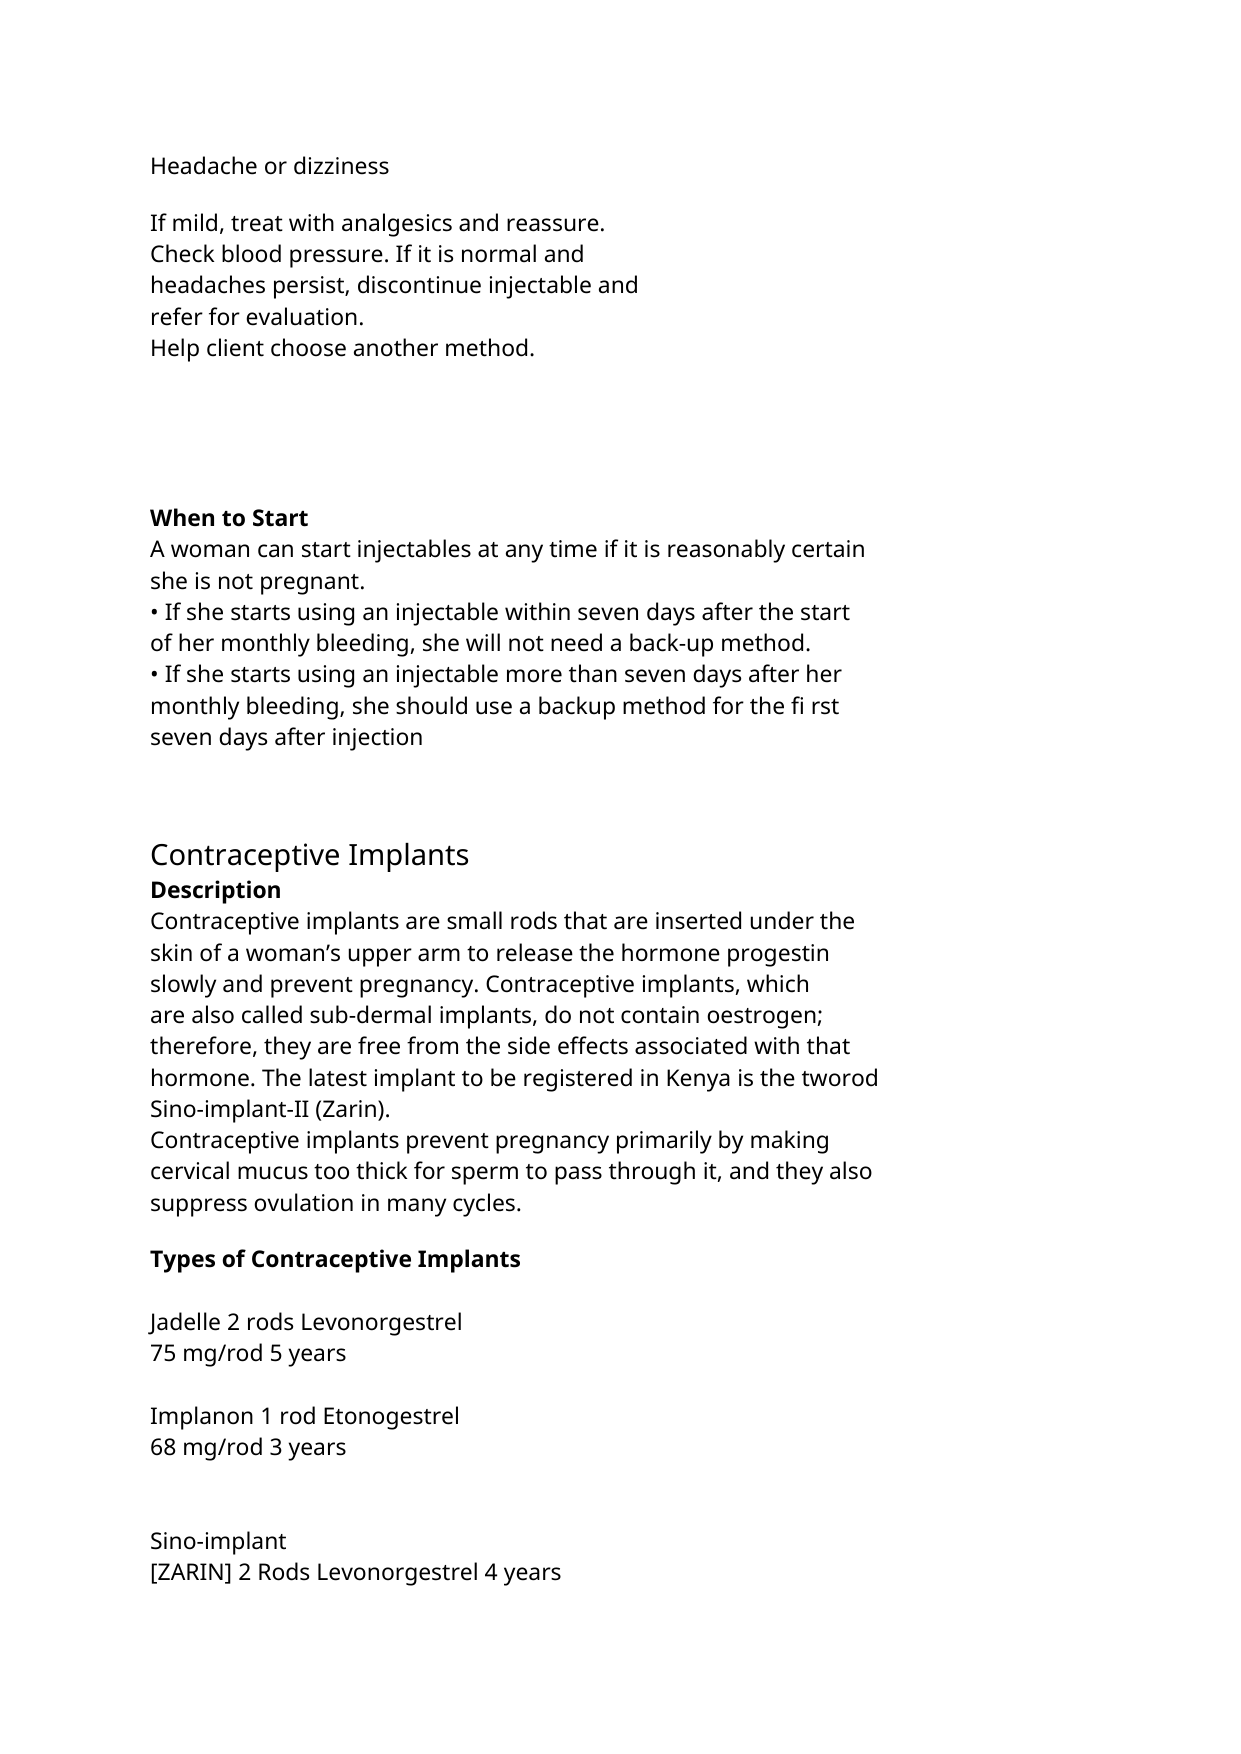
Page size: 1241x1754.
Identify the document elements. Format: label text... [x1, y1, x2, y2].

text refer for evaluation. [150, 301, 1090, 332]
text monthly bleeding, she should use a backup method for the fi rst [150, 689, 1090, 721]
text • If she starts using an injectable within seven days after the start [150, 596, 1090, 627]
text hormone. The latest implant to be registered in Kenya is the tworod [150, 1062, 1090, 1093]
text Sino-implant [150, 1524, 1090, 1556]
text slowly and prevent pregnancy. Contraceptive implants, which [150, 968, 1090, 999]
text Contraceptive implants are small rods that are inserted under the [150, 905, 1090, 937]
text Contraceptive implants prevent pregnancy primarily by making [150, 1124, 1090, 1155]
text headaches persist, discontinue injectable and [150, 269, 1090, 301]
text therefore, they are free from the side effects associated with that [150, 1030, 1090, 1062]
text suppress ovulation in many cycles. [150, 1187, 1090, 1218]
text seven days after injection [150, 721, 1090, 752]
text cervical mucus too thick for sperm to pass through it, and they also [150, 1155, 1090, 1187]
text Implanon 1 rod Etonogestrel [150, 1399, 1090, 1431]
text [ZARIN] 2 Rods Levonorgestrel 4 years [150, 1556, 1090, 1587]
text A woman can start injectables at any time if it is reasonably certain [150, 533, 1090, 564]
text Sino-implant-II (Zarin). [150, 1093, 1090, 1124]
text If mild, treat with analgesics and reassure. [150, 207, 1090, 238]
text Help client choose another method. [150, 332, 1090, 363]
text Headache or dizziness [150, 150, 1090, 181]
text Contraceptive Implants [150, 834, 1090, 874]
text Check blood pressure. If it is normal and [150, 238, 1090, 269]
text she is not pregnant. [150, 564, 1090, 596]
text Description [150, 874, 1090, 905]
text • If she starts using an injectable more than seven days after her [150, 658, 1090, 689]
text of her monthly bleeding, she will not need a back-up method. [150, 627, 1090, 658]
text 68 mg/rod 3 years [150, 1431, 1090, 1462]
text Jadelle 2 rods Levonorgestrel [150, 1306, 1090, 1337]
text 75 mg/rod 5 years [150, 1337, 1090, 1368]
text skin of a woman’s upper arm to release the hormone progestin [150, 937, 1090, 968]
text Types of Contraceptive Implants [150, 1243, 1090, 1274]
text are also called sub-dermal implants, do not contain oestrogen; [150, 999, 1090, 1030]
text When to Start [150, 502, 1090, 533]
